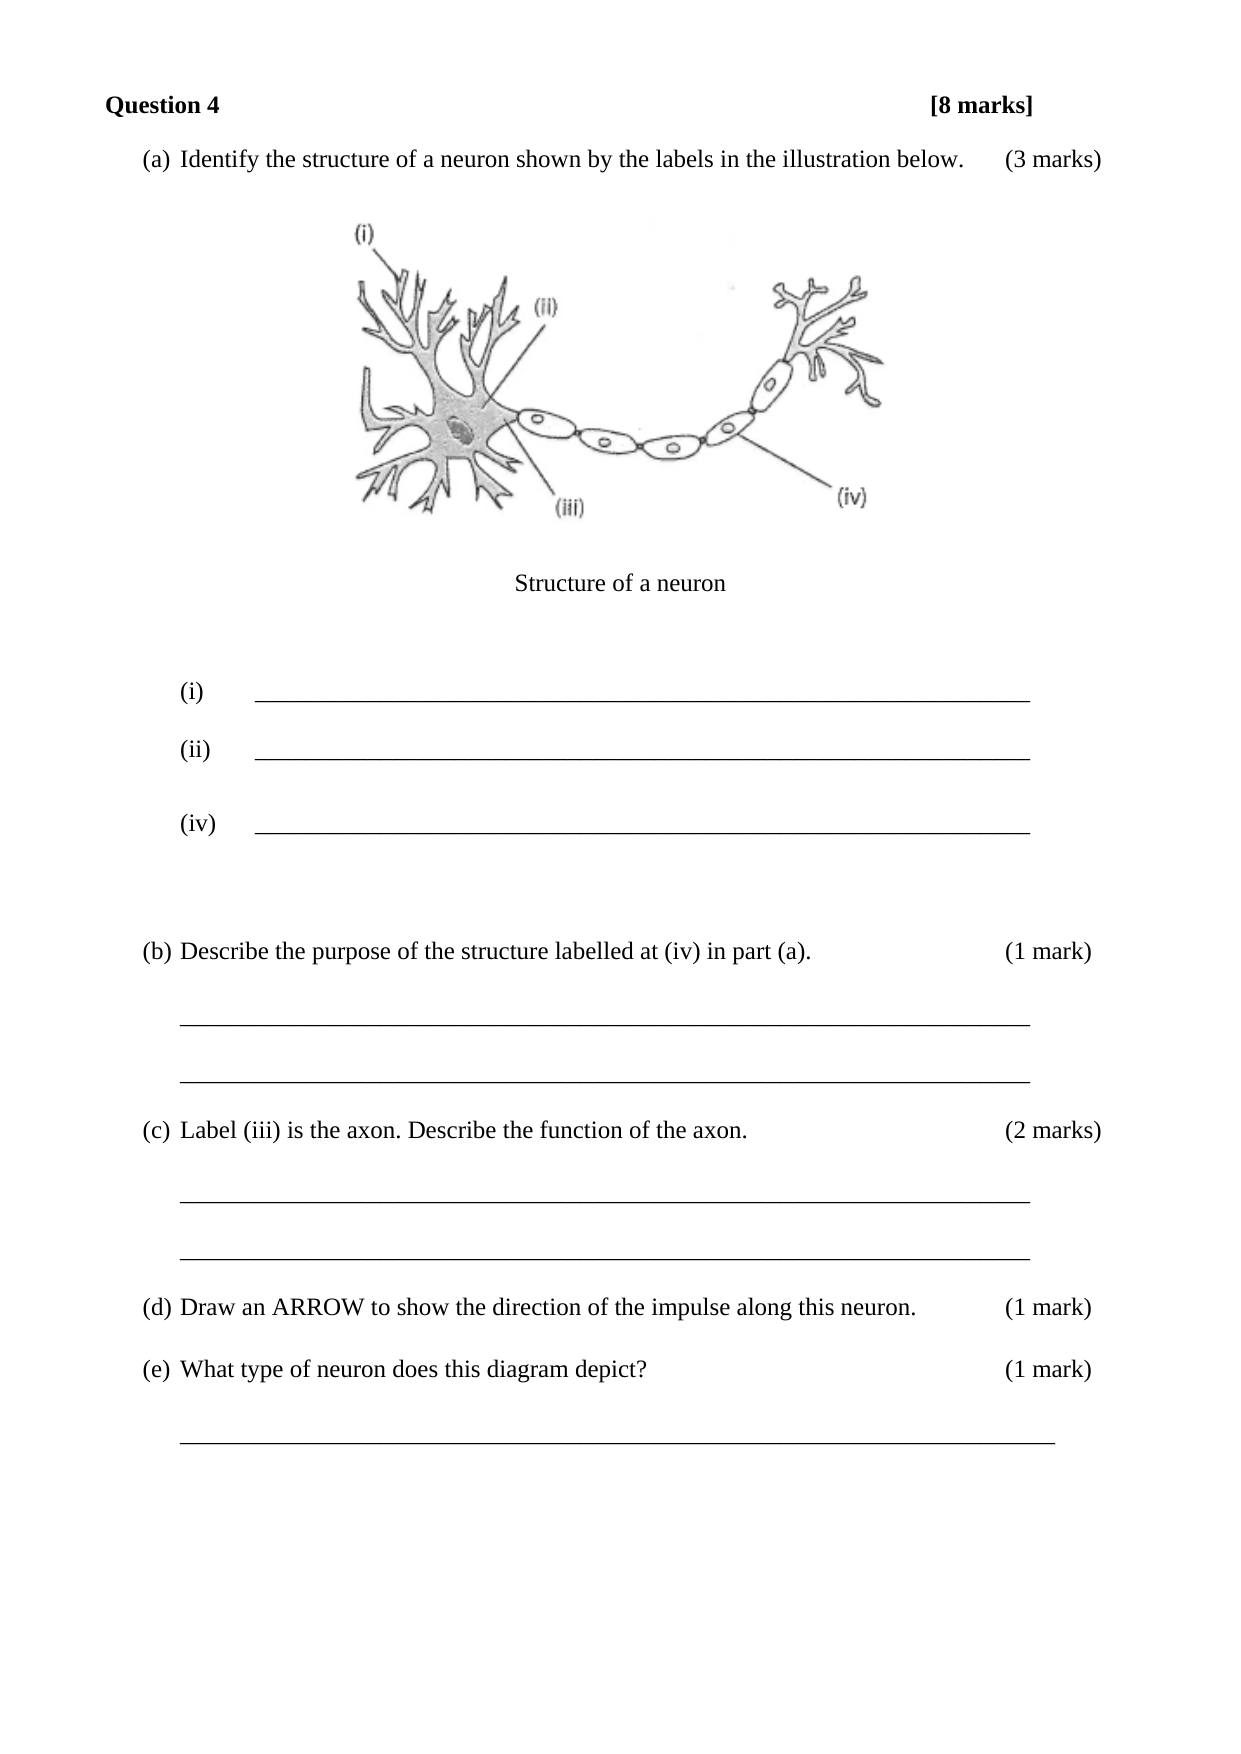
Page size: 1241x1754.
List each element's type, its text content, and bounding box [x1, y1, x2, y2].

list Identify the structure of a neuron shown by the labels in the illustration below. (3 marks) [142, 144, 1135, 173]
list ____________________________________________________________________ [180, 1177, 1135, 1206]
text Structure of a neuron [105, 568, 1135, 597]
text Question 4 [8 marks] [105, 90, 1135, 119]
list ____________________________________________________________________ [180, 1000, 1135, 1029]
list ____________________________________________________________________ [180, 1057, 1135, 1086]
list Describe the purpose of the structure labelled at (iv) in part (a). (1 mark) [142, 936, 1135, 965]
list Label (iii) is the axon. Describe the function of the axon. (2 marks) [142, 1115, 1135, 1144]
list Draw an ARROW to show the direction of the impulse along this neuron. (1 mark) [142, 1292, 1135, 1321]
list ______________________________________________________________________ [180, 1418, 1135, 1447]
picture [315, 211, 920, 564]
list ______________________________________________________________ [180, 676, 1135, 705]
text (iv) ______________________________________________________________ [180, 808, 1135, 837]
list ____________________________________________________________________ [180, 1234, 1135, 1263]
list What type of neuron does this diagram depict? (1 mark) [142, 1354, 1135, 1383]
list ______________________________________________________________ [180, 734, 1135, 762]
